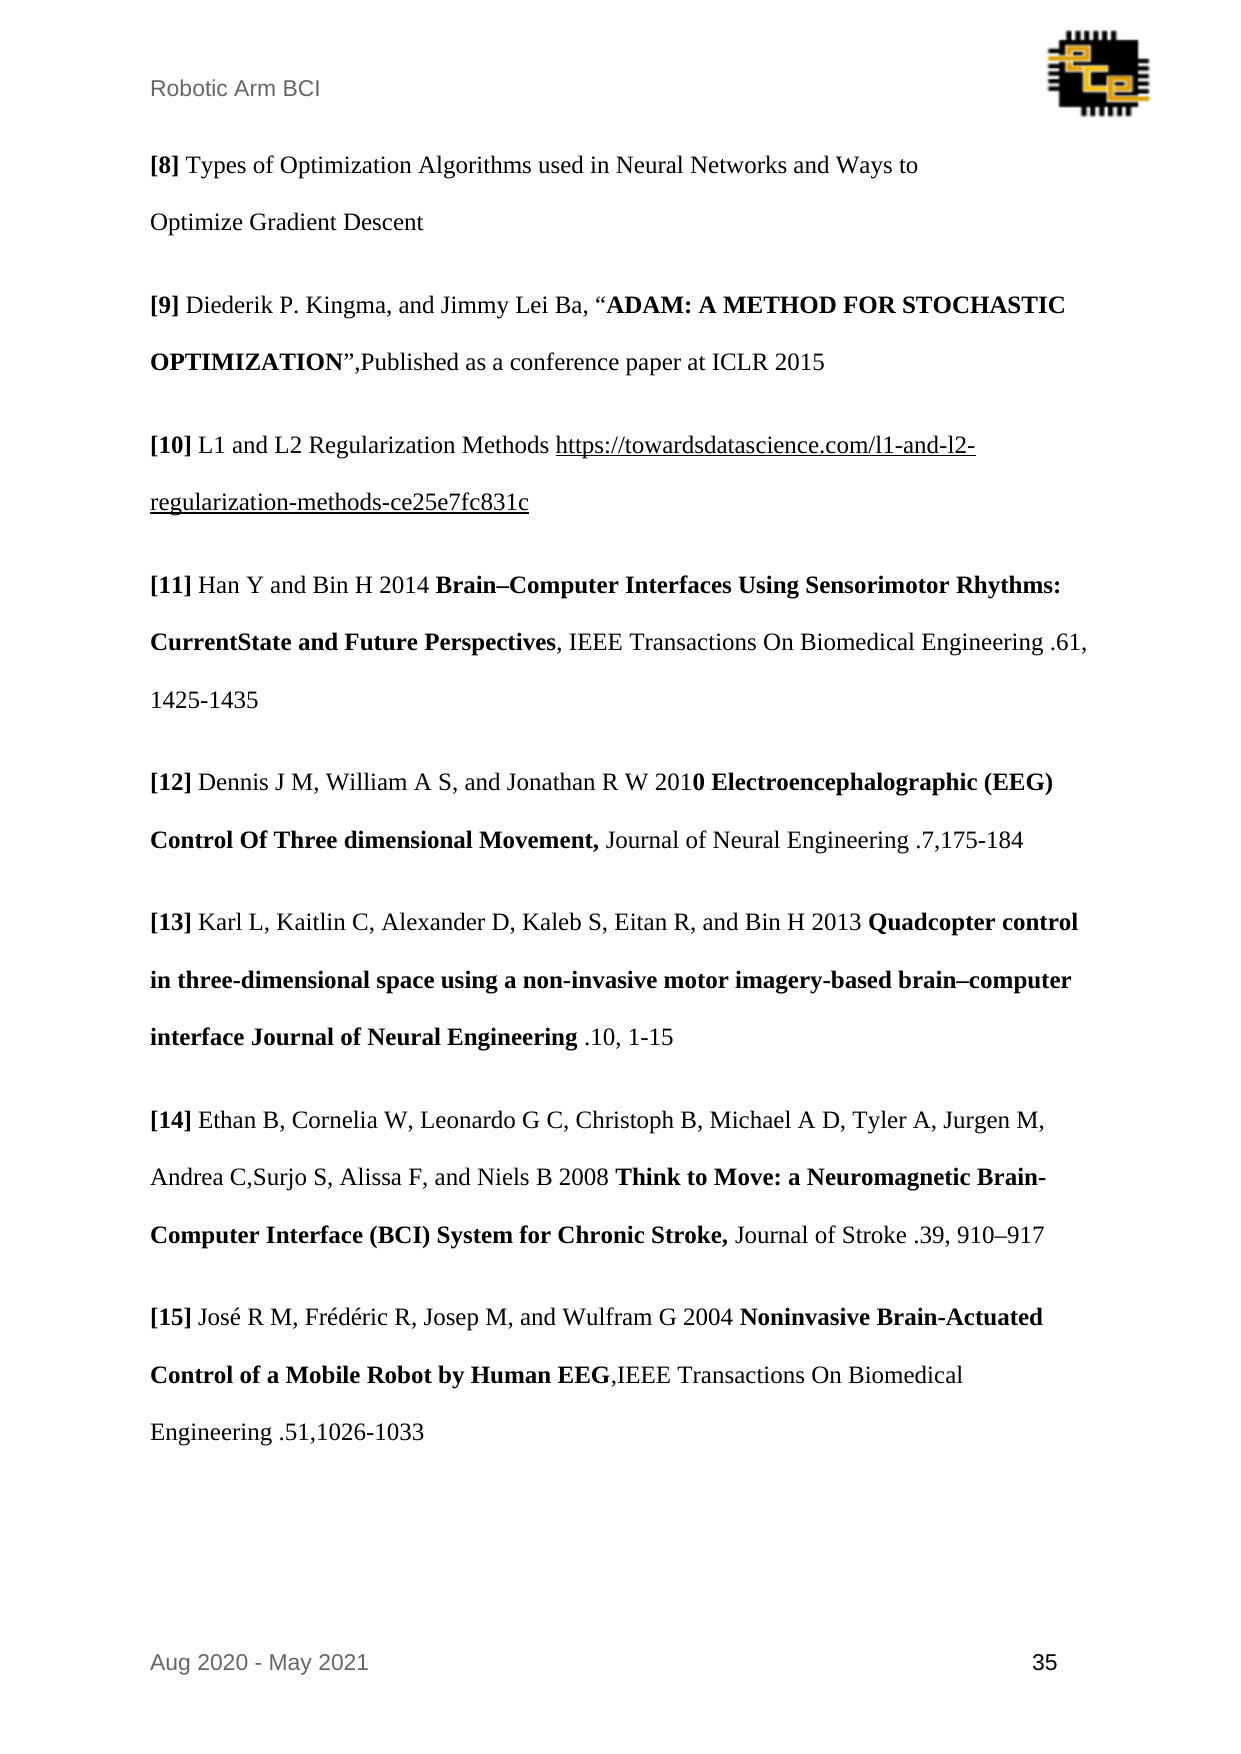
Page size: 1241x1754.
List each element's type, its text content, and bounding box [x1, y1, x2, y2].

text [12] Dennis J M, William A S, and Jonathan R W 2010 Electroencephalographic (EEG) Control Of Three dimensional Movement, Journal of Neural Engineering .7,175-184 [150, 767, 1090, 854]
text [14] Ethan B, Cornelia W, Leonardo G C, Christoph B, Michael A D, Tyler A, Jurgen M, Andrea C,Surjo S, Alissa F, and Niels B 2008 Think to Move: a Neuromagnetic Brain-Computer Interface (BCI) System for Chronic Stroke, Journal of Stroke .39, 910–917 [150, 1105, 1090, 1249]
text [11] Han Y and Bin H 2014 Brain–Computer Interfaces Using Sensorimotor Rhythms: CurrentState and Future Perspectives, IEEE Transactions On Biomedical Engineering .61, 1425-1435 [150, 570, 1090, 714]
picture [1020, 18, 1185, 141]
text [8] Types of Optimization Algorithms used in Neural Networks and Ways to Optimize Gradient Descent [150, 150, 1090, 236]
text [13] Karl L, Kaitlin C, Alexander D, Kaleb S, Eitan R, and Bin H 2013 Quadcopter control in three-dimensional space using a non-invasive motor imagery-based brain–computer interface Journal of Neural Engineering .10, 1-15 [150, 907, 1090, 1051]
text [15] José R M, Frédéric R, Josep M, and Wulfram G 2004 Noninvasive Brain-Actuated Control of a Mobile Robot by Human EEG,IEEE Transactions On Biomedical Engineering .51,1026-1033 [150, 1302, 1090, 1446]
text [9] Diederik P. Kingma, and Jimmy Lei Ba, “ADAM: A METHOD FOR STOCHASTIC OPTIMIZATION”,Published as a conference paper at ICLR 2015 [150, 290, 1090, 376]
text [10] L1 and L2 Regularization Methods https://towardsdatascience.com/l1-and-l2-regularization-methods-ce25e7fc831c [150, 430, 1090, 516]
